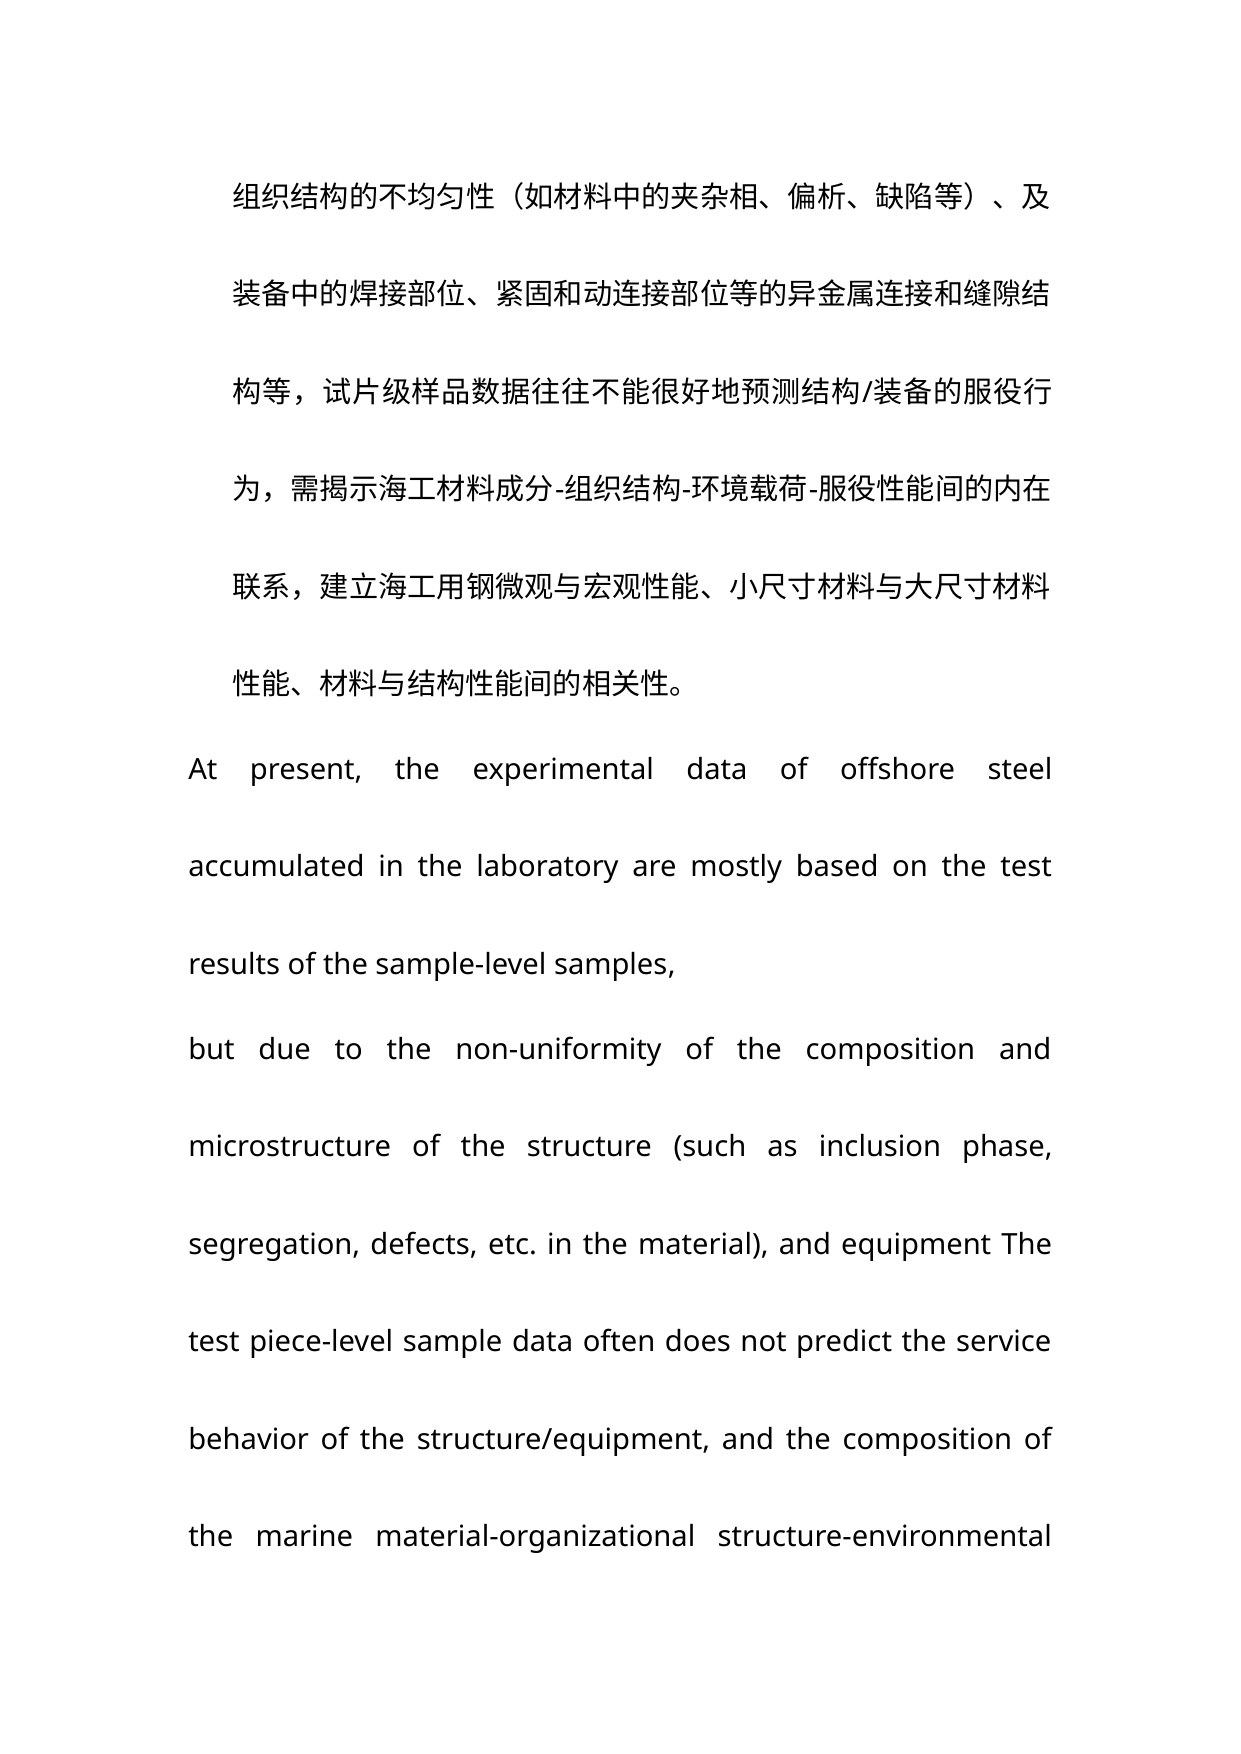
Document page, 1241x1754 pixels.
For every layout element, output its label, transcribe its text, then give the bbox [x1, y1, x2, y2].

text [188, 1015, 1053, 1568]
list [188, 162, 1053, 714]
text At present, the experimental data of offshore steel accumulated in the laboratory are mostly based on the test results of the sample-level samples, [188, 736, 1053, 996]
